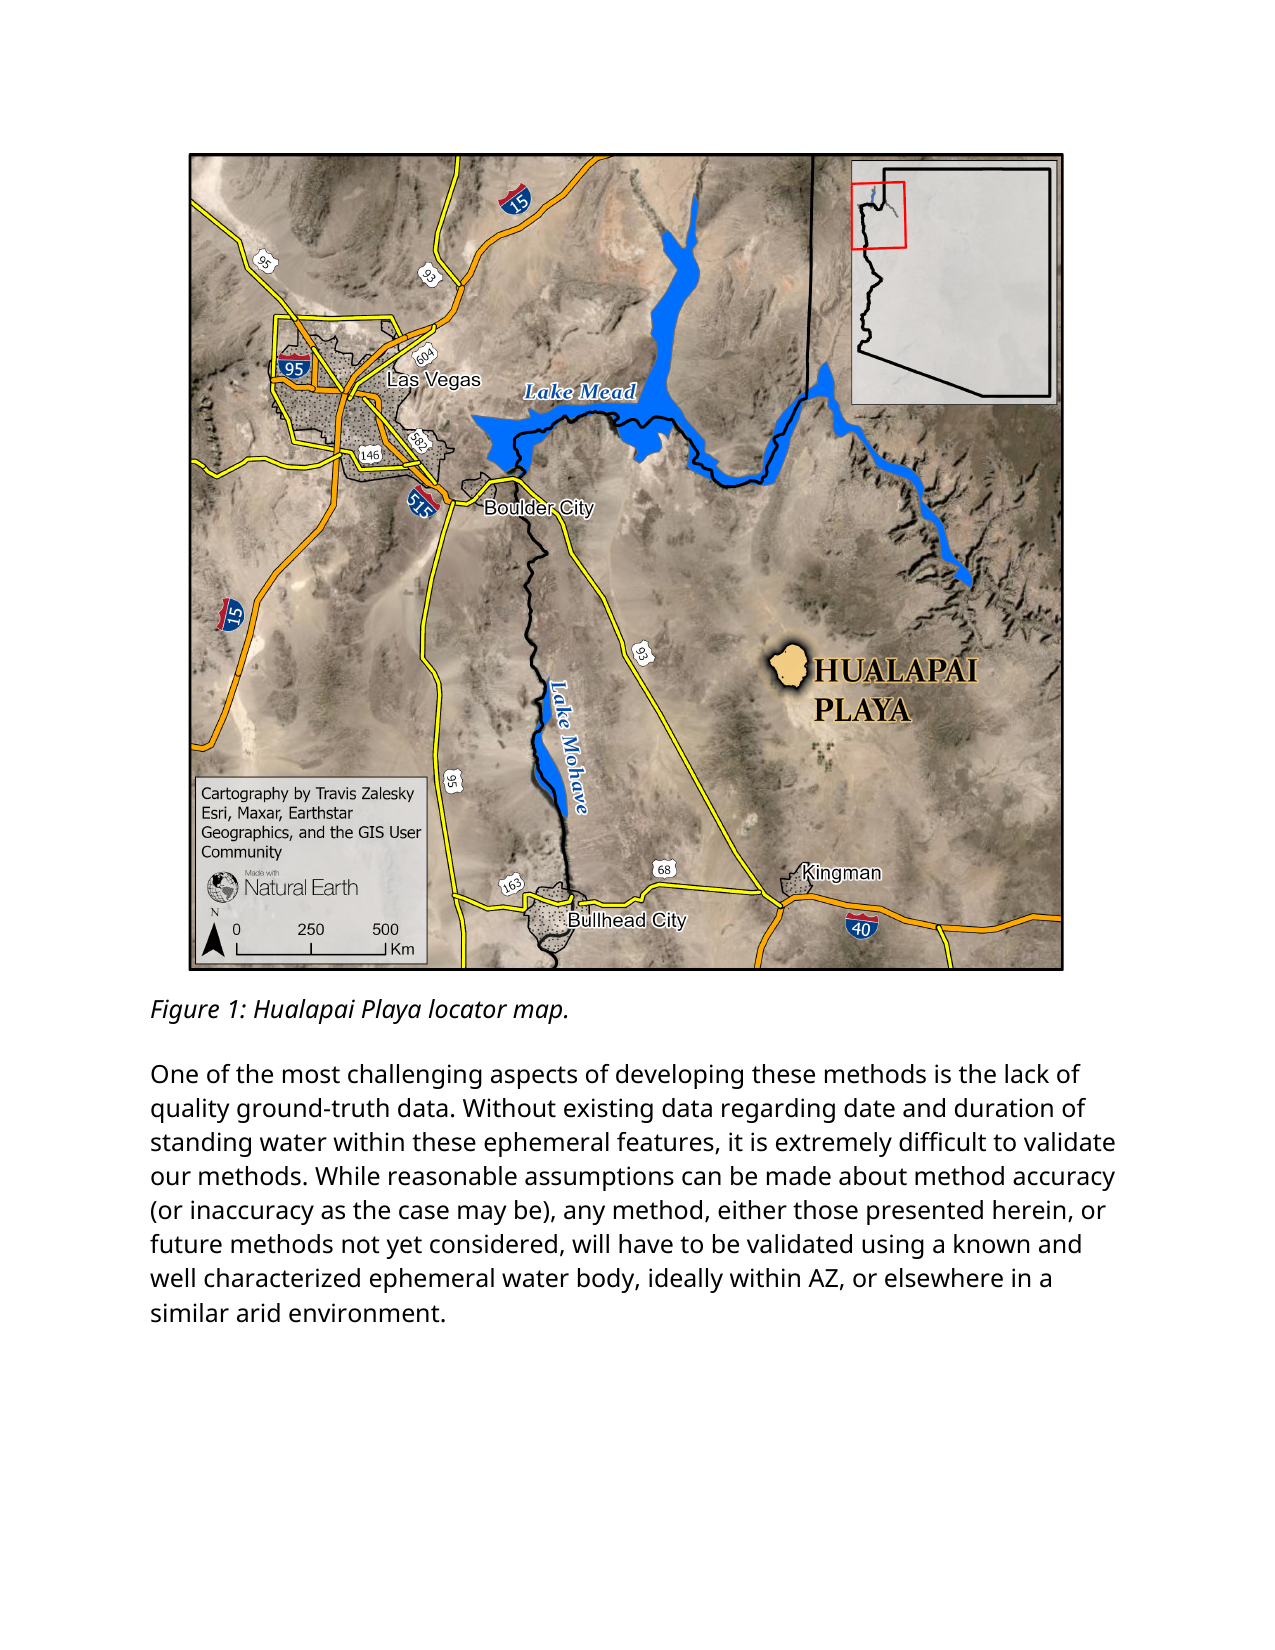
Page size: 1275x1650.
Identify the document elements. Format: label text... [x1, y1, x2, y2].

text One of the most challenging aspects of developing these methods is the lack of quality ground-truth data. Without existing data regarding date and duration of standing water within these ephemeral features, it is extremely difficult to validate our methods. While reasonable assumptions can be made about method accuracy (or inaccuracy as the case may be), any method, either those presented herein, or future methods not yet considered, will have to be validated using a known and well characterized ephemeral water body, ideally within AZ, or elsewhere in a similar arid environment. [150, 1057, 1125, 1329]
picture [188, 153, 1064, 971]
table_header Figure 1: Hualapai Playa locator map. [139, 150, 1114, 1038]
